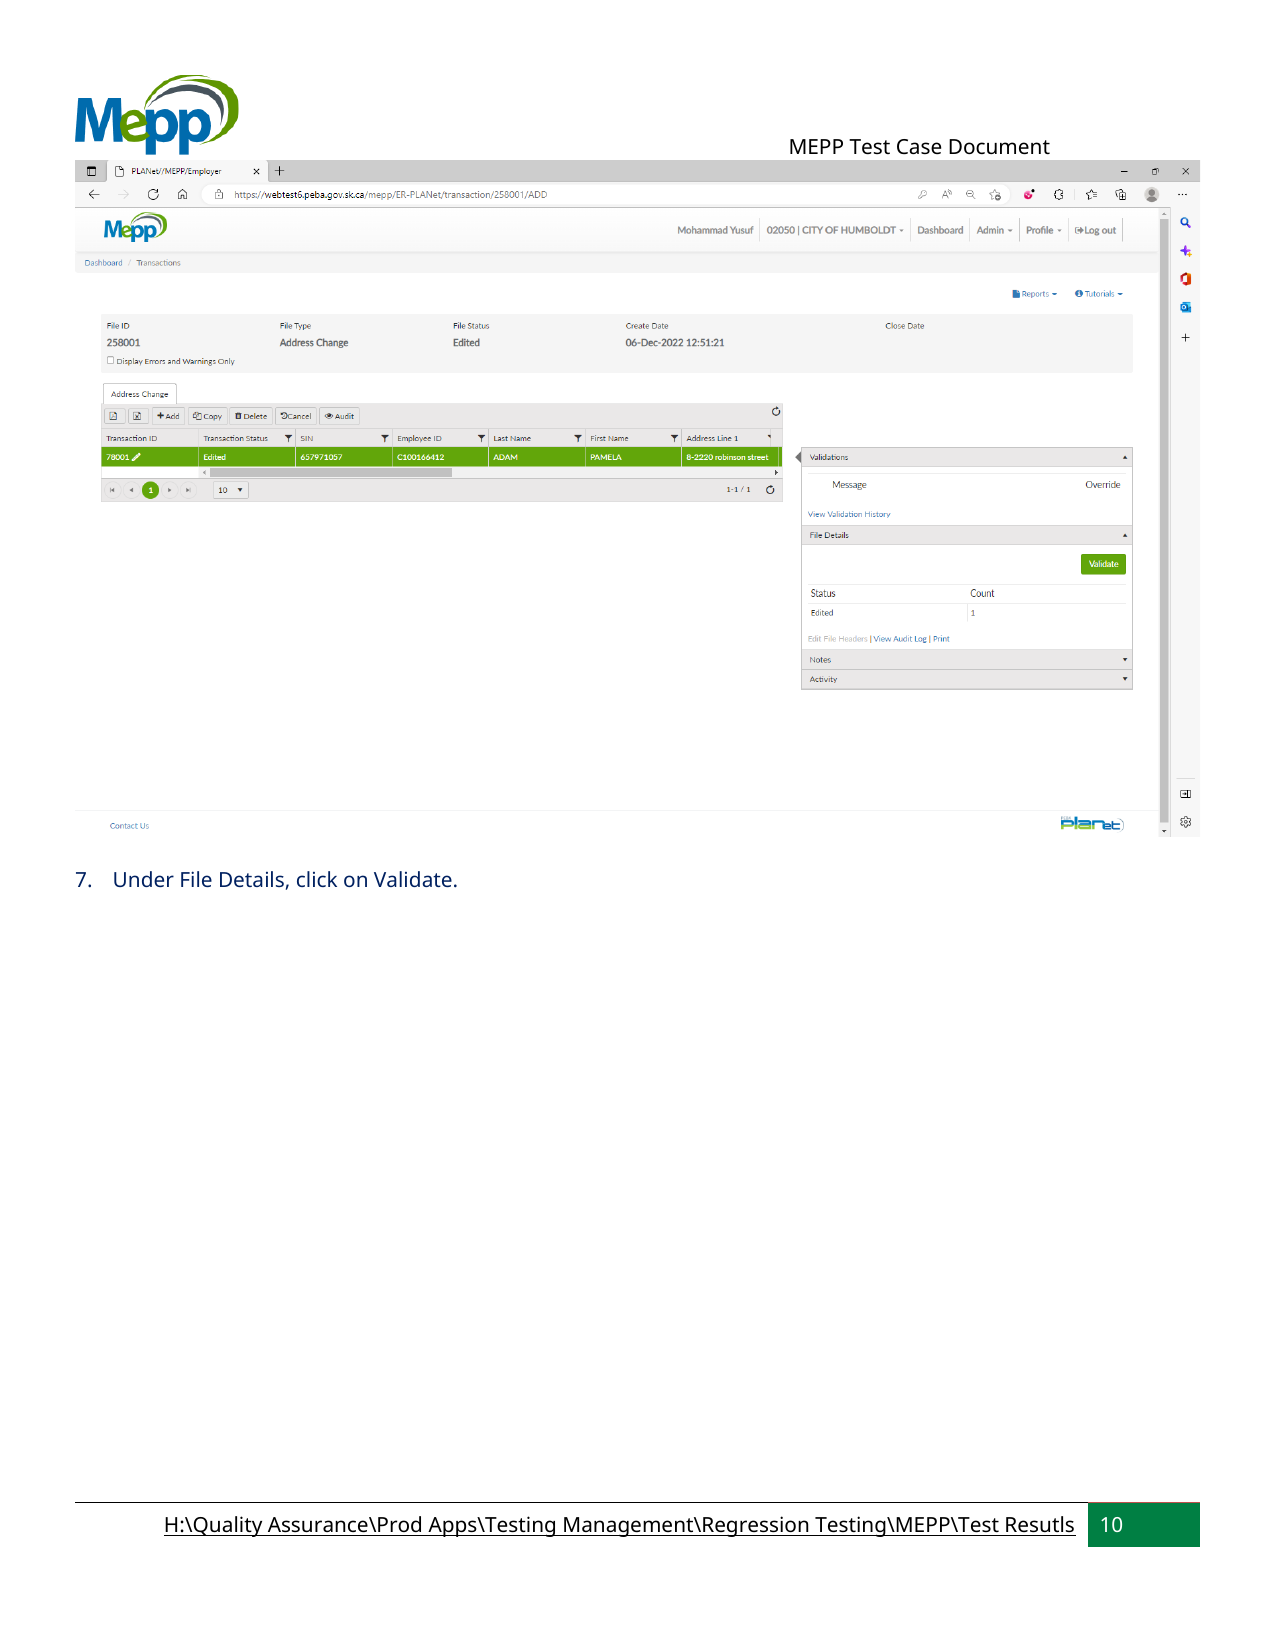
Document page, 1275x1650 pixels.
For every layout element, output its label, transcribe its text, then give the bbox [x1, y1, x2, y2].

list Under File Details, click on Validate. [75, 865, 1200, 893]
picture [75, 75, 239, 155]
picture [75, 160, 1200, 837]
